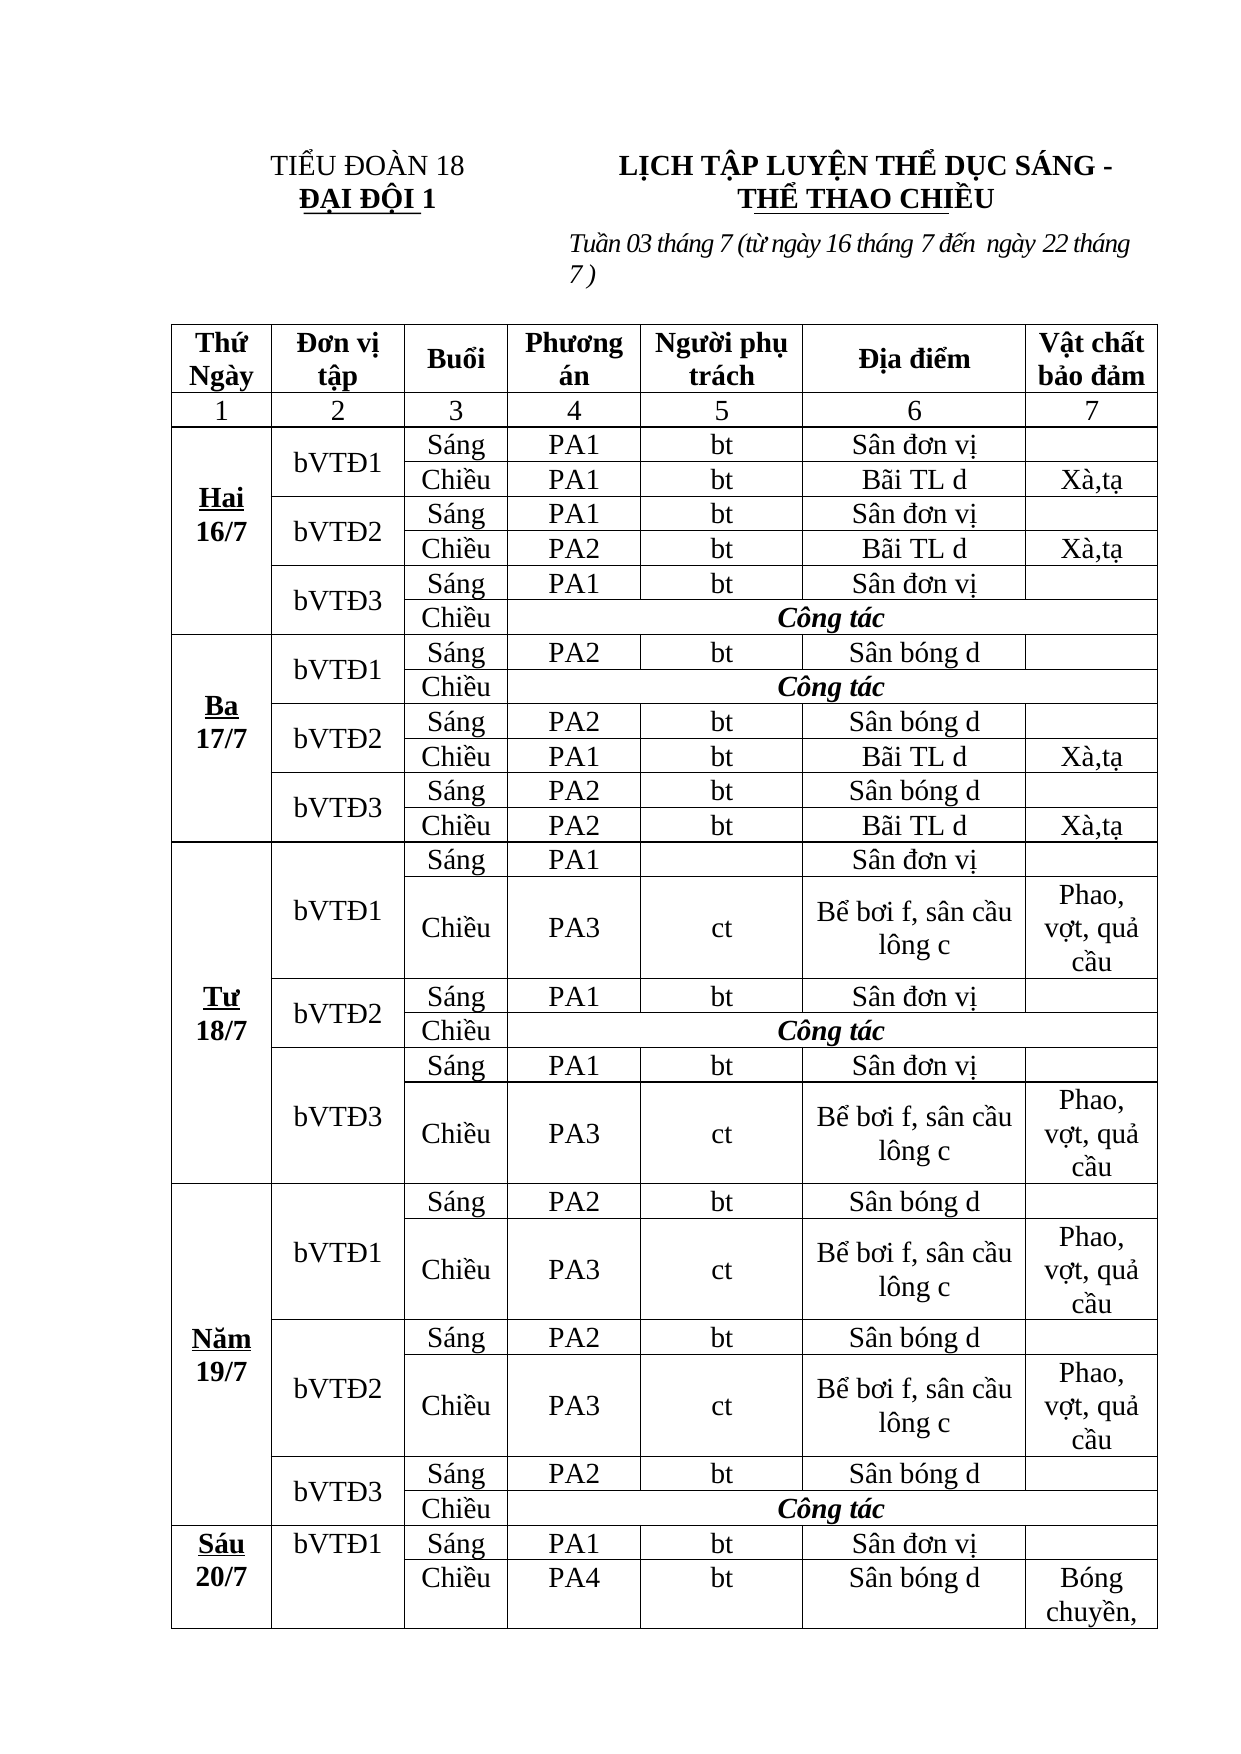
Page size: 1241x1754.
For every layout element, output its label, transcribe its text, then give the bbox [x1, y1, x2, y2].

table_cell Bãi TL d [803, 531, 1025, 565]
table_cell Sáng [405, 843, 507, 876]
table_header Vật chất bảo đảm [1026, 325, 1157, 392]
table_header Đơn vị tập [272, 325, 404, 392]
table_cell Phao, vợt, quả cầu [1026, 877, 1157, 978]
table_cell 5 [641, 393, 802, 426]
table_cell bt [641, 773, 802, 807]
table_cell Sân bóng d [803, 1560, 1025, 1627]
table_cell 4 [508, 393, 640, 426]
table_cell Bể bơi f, sân cầu lông c [803, 1219, 1025, 1319]
table_cell [1026, 1048, 1157, 1081]
table_cell Sáng [405, 635, 507, 668]
table_cell Chiều [405, 1355, 507, 1456]
table_cell PA1 [508, 1526, 640, 1559]
table_cell bt [641, 1320, 802, 1354]
table_cell [1026, 1184, 1157, 1218]
table_cell Chiều [405, 877, 507, 978]
table_cell bt [641, 1560, 802, 1627]
table_cell 6 [803, 393, 1025, 426]
table_cell bt [641, 497, 802, 530]
table_cell PA2 [508, 531, 640, 565]
table_header Địa điểm [803, 325, 1025, 392]
table_cell Sáng [405, 1320, 507, 1354]
table_cell 3 [405, 393, 507, 426]
table_cell Bãi TL d [803, 739, 1025, 772]
table_cell Sân đơn vị [803, 497, 1025, 530]
table_cell Bãi TL d [803, 462, 1025, 496]
table_cell PA3 [508, 877, 640, 978]
table_cell Xà,tạ [1026, 462, 1157, 496]
table_cell PA4 [508, 1560, 640, 1627]
table_cell Sân đơn vị [803, 843, 1025, 876]
table_cell PA1 [508, 566, 640, 599]
table_cell Sân bóng d [803, 704, 1025, 738]
table_cell [1026, 979, 1157, 1012]
table_cell Sáng [405, 1184, 507, 1218]
table_cell Phao, vợt, quả cầu [1026, 1219, 1157, 1319]
table_cell bt [641, 428, 802, 461]
table_cell Công tác [508, 1491, 1157, 1525]
table_cell [1026, 1457, 1157, 1490]
table_cell Hai 16/7 [172, 428, 271, 634]
table_cell 7 [1026, 393, 1157, 426]
table_cell bVTĐ3 [272, 1048, 404, 1183]
table_cell bt [641, 979, 802, 1012]
table_cell Sân đơn vị [803, 566, 1025, 599]
table_cell [1026, 1526, 1157, 1559]
table_cell [641, 843, 802, 876]
table_cell [1026, 843, 1157, 876]
table_header Buổi [405, 325, 507, 392]
table_cell bt [641, 1184, 802, 1218]
table_cell bt [641, 1048, 802, 1081]
table_cell Sáng [405, 773, 507, 807]
table_cell PA3 [508, 1219, 640, 1319]
table_cell [1026, 1320, 1157, 1354]
table_cell Sân bóng d [803, 635, 1025, 668]
table_cell bVTĐ2 [272, 497, 404, 565]
table_cell Chiều [405, 462, 507, 496]
table_cell ct [641, 1219, 802, 1319]
table_cell [1026, 635, 1157, 668]
table_cell [1026, 428, 1157, 461]
table_cell [1026, 704, 1157, 738]
table_cell Phao, vợt, quả cầu [1026, 1083, 1157, 1183]
table_cell bVTĐ1 [272, 1184, 404, 1319]
table_cell bVTĐ2 [272, 1320, 404, 1456]
table_cell bVTĐ3 [272, 566, 404, 634]
table_cell Sáng [405, 704, 507, 738]
table_cell Chiều [405, 1083, 507, 1183]
table_cell ct [641, 1355, 802, 1456]
table_cell PA1 [508, 843, 640, 876]
table_header Phương án [508, 325, 640, 392]
table_cell bt [641, 704, 802, 738]
table_cell [1026, 566, 1157, 599]
table_cell Sân đơn vị [803, 979, 1025, 1012]
table_cell Công tác [508, 1013, 1157, 1047]
table_cell Năm 19/7 [172, 1184, 271, 1525]
table_cell Sáng [405, 497, 507, 530]
table_cell PA1 [508, 462, 640, 496]
table_cell [1026, 497, 1157, 530]
table_cell bVTĐ2 [272, 704, 404, 772]
table_cell bt [641, 635, 802, 668]
table_cell PA3 [508, 1083, 640, 1183]
table_cell Chiều [405, 600, 507, 634]
table_cell Sân bóng d [803, 773, 1025, 807]
table_header Người phụ trách [641, 325, 802, 392]
table_cell PA1 [508, 739, 640, 772]
table_cell Xà,tạ [1026, 531, 1157, 565]
table_cell bVTĐ1 [272, 1526, 404, 1627]
table_cell Chiều [405, 739, 507, 772]
table_cell Chiều [405, 1013, 507, 1047]
table_cell Công tác [508, 670, 1157, 703]
table_cell bVTĐ1 [272, 843, 404, 978]
table_cell PA2 [508, 1184, 640, 1218]
table_header LỊCH TẬP LUYỆN THỂ DỤC SÁNG - THỂ THAO CHIỀU Tuần 03 tháng 7 (từ ngày 16 tháng 7 đến ngày 22 tháng 7 ) [558, 148, 1174, 289]
table_cell bVTĐ1 [272, 635, 404, 703]
table_cell bt [641, 566, 802, 599]
table_cell Chiều [405, 1219, 507, 1319]
table_cell Bóng chuyền, bóng đá [1026, 1560, 1157, 1627]
table_header TIỂU ĐOÀN 18 ĐẠI ĐỘI 1 [177, 148, 557, 289]
table_cell PA2 [508, 1320, 640, 1354]
table_cell Bể bơi f, sân cầu lông c [803, 1083, 1025, 1183]
table_cell Sáu 20/7 [172, 1526, 271, 1627]
table_cell bt [641, 1526, 802, 1559]
table_cell PA2 [508, 635, 640, 668]
table_cell ct [641, 1083, 802, 1183]
table_cell Công tác [508, 600, 1157, 634]
table_cell Sân bóng d [803, 1184, 1025, 1218]
table_cell Chiều [405, 670, 507, 703]
table_cell Sáng [405, 428, 507, 461]
table_cell Tư 18/7 [172, 843, 271, 1183]
table_cell bVTĐ3 [272, 1457, 404, 1525]
table_cell PA1 [508, 979, 640, 1012]
table_cell PA2 [508, 704, 640, 738]
table_cell PA1 [508, 1048, 640, 1081]
table_cell bVTĐ1 [272, 428, 404, 496]
table_cell Phao, vợt, quả cầu [1026, 1355, 1157, 1456]
table_cell 1 [172, 393, 271, 426]
table_cell Sân bóng d [803, 1457, 1025, 1490]
table_cell Bể bơi f, sân cầu lông c [803, 877, 1025, 978]
table_cell PA3 [508, 1355, 640, 1456]
table_cell 2 [272, 393, 404, 426]
table_cell PA2 [508, 808, 640, 841]
table_cell Sân đơn vị [803, 1526, 1025, 1559]
table_cell Sáng [405, 1526, 507, 1559]
table_cell bt [641, 462, 802, 496]
table_cell Sân đơn vị [803, 428, 1025, 461]
table_cell Xà,tạ [1026, 808, 1157, 841]
table_cell Sáng [405, 566, 507, 599]
table_cell PA2 [508, 1457, 640, 1490]
table_cell Chiều [405, 531, 507, 565]
table_header Thứ Ngày [172, 325, 271, 392]
table_cell bt [641, 739, 802, 772]
table_cell Sân bóng d [803, 1320, 1025, 1354]
table_cell Ba 17/7 [172, 635, 271, 841]
table_cell Chiều [405, 1491, 507, 1525]
table_cell Sân đơn vị [803, 1048, 1025, 1081]
table_cell bt [641, 1457, 802, 1490]
table_cell bVTĐ2 [272, 979, 404, 1047]
table_cell Bãi TL d [803, 808, 1025, 841]
table_cell ct [641, 877, 802, 978]
table_cell Chiều [405, 1560, 507, 1627]
table_cell Sáng [405, 1457, 507, 1490]
table_cell Chiều [405, 808, 507, 841]
table_cell PA1 [508, 428, 640, 461]
table_cell bt [641, 531, 802, 565]
table_cell Sáng [405, 1048, 507, 1081]
table_cell PA1 [508, 497, 640, 530]
table_cell Bể bơi f, sân cầu lông c [803, 1355, 1025, 1456]
table_cell Sáng [405, 979, 507, 1012]
table_cell [1026, 773, 1157, 807]
table_cell Xà,tạ [1026, 739, 1157, 772]
table_cell bt [641, 808, 802, 841]
table_cell bVTĐ3 [272, 773, 404, 841]
table_cell PA2 [508, 773, 640, 807]
